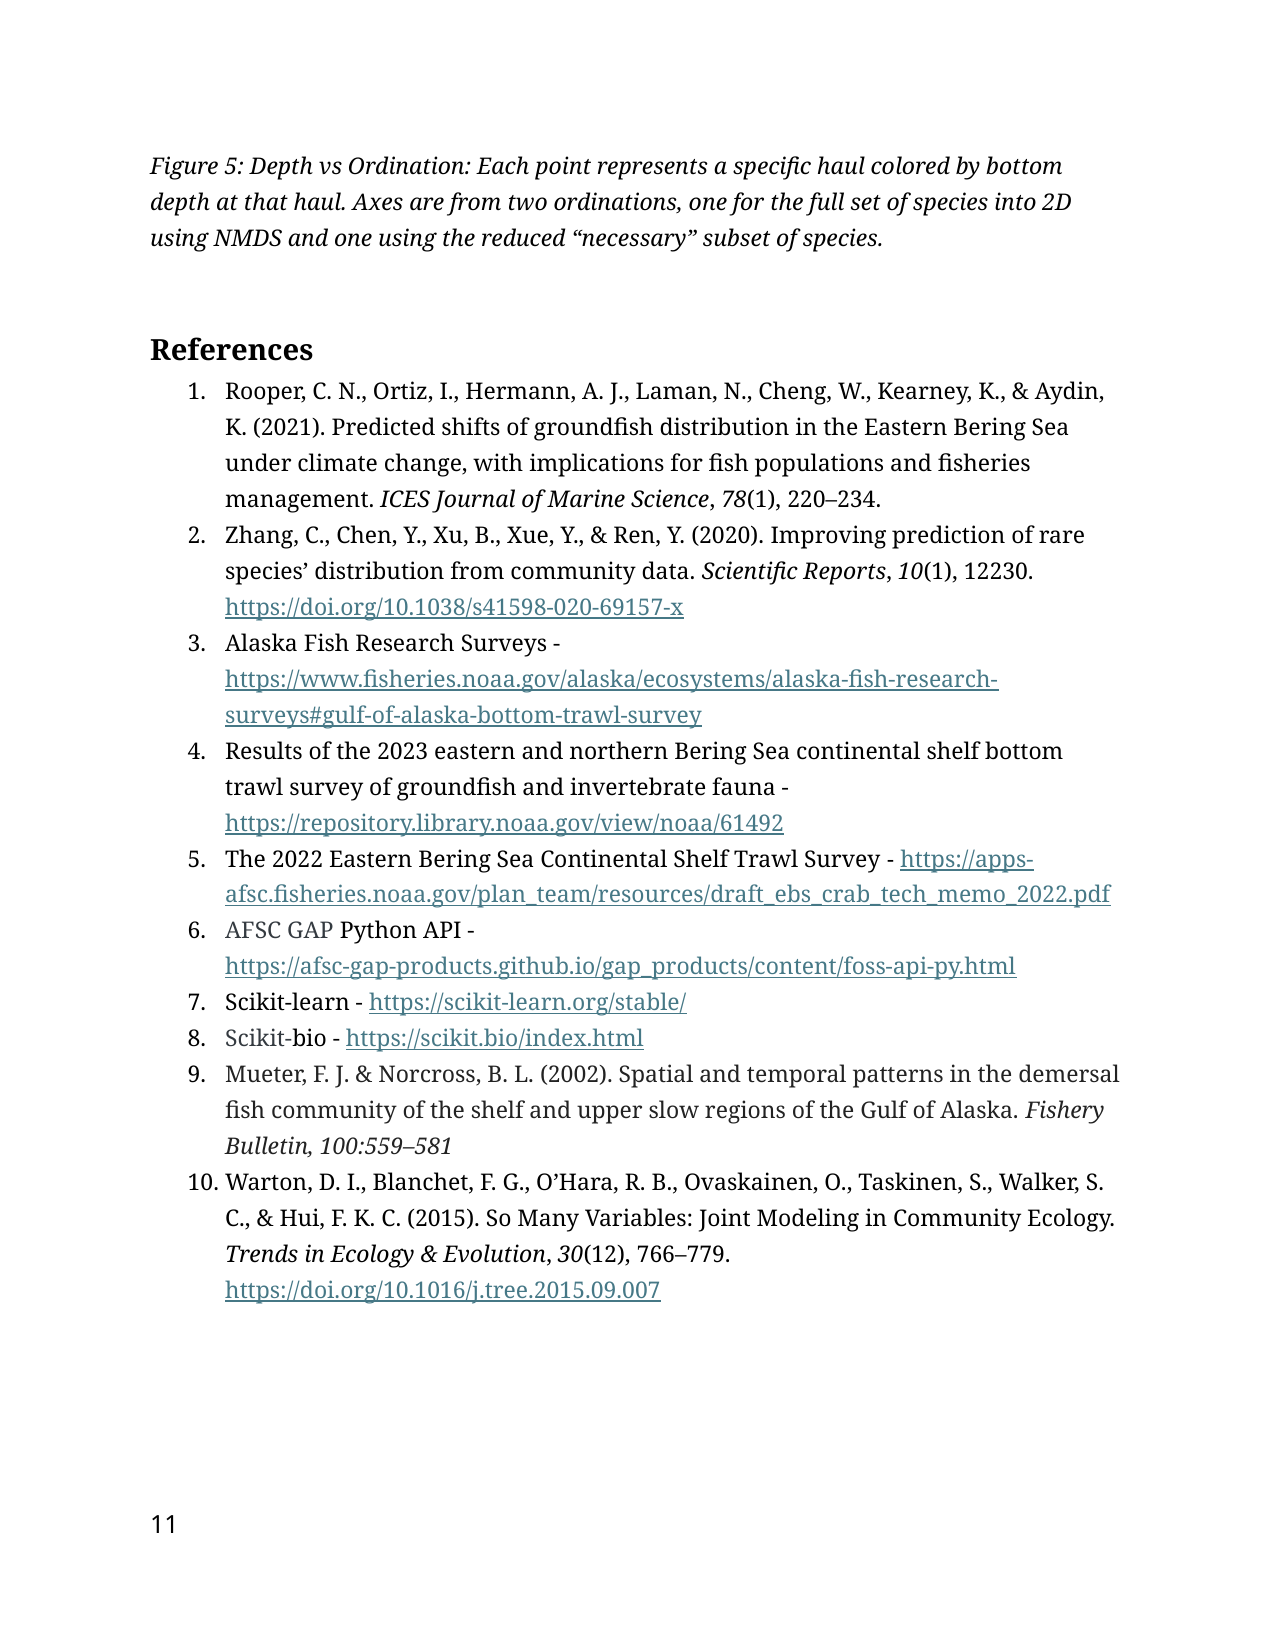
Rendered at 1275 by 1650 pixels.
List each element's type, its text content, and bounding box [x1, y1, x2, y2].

list Mueter, F. J. & Norcross, B. L. (2002). Spatial and temporal patterns in the demersal fish community of the shelf and upper slow regions of the Gulf of Alaska. Fishery Bulletin, 100:559–581 [187, 1058, 1125, 1161]
list AFSC GAP Python API - https://afsc-gap-products.github.io/gap_products/content/foss-api-py.html [187, 914, 1125, 982]
list Warton, D. I., Blanchet, F. G., O’Hara, R. B., Ovaskainen, O., Taskinen, S., Walker, S. C., & Hui, F. K. C. (2015). So Many Variables: Joint Modeling in Community Ecology. Trends in Ecology & Evolution, 30(12), 766–779. https://doi.org/10.1016/j.tree.2015.09.007 [187, 1166, 1125, 1305]
list Results of the 2023 eastern and northern Bering Sea continental shelf bottom trawl survey of groundfish and invertebrate fauna - https://repository.library.noaa.gov/view/noaa/61492 [187, 735, 1125, 838]
text References [150, 330, 1125, 369]
list Scikit-bio - https://scikit.bio/index.html [292, 1022, 1125, 1053]
list The 2022 Eastern Bering Sea Continental Shelf Trawl Survey - https://apps-afsc.fisheries.noaa.gov/plan_team/resources/draft_ebs_crab_tech_memo_2022.pdf [187, 842, 1125, 910]
text Figure 5: Depth vs Ordination: Each point represents a specific haul colored by bottom depth at that haul. Axes are from two ordinations, one for the full set of species into 2D using NMDS and one using the reduced “necessary” subset of species. [150, 150, 1125, 253]
list Alaska Fish Research Surveys - https://www.fisheries.noaa.gov/alaska/ecosystems/alaska-fish-research-surveys#gulf-of-alaska-bottom-trawl-survey [187, 627, 1125, 730]
list Scikit-learn - https://scikit-learn.org/stable/ [187, 986, 1125, 1017]
list Rooper, C. N., Ortiz, I., Hermann, A. J., Laman, N., Cheng, W., Kearney, K., & Aydin, K. (2021). Predicted shifts of groundfish distribution in the Eastern Bering Sea under climate change, with implications for fish populations and fisheries management. ICES Journal of Marine Science, 78(1), 220–234. [187, 375, 1125, 514]
list Zhang, C., Chen, Y., Xu, B., Xue, Y., & Ren, Y. (2020). Improving prediction of rare species’ distribution from community data. Scientific Reports, 10(1), 12230. https://doi.org/10.1038/s41598-020-69157-x [187, 519, 1125, 622]
